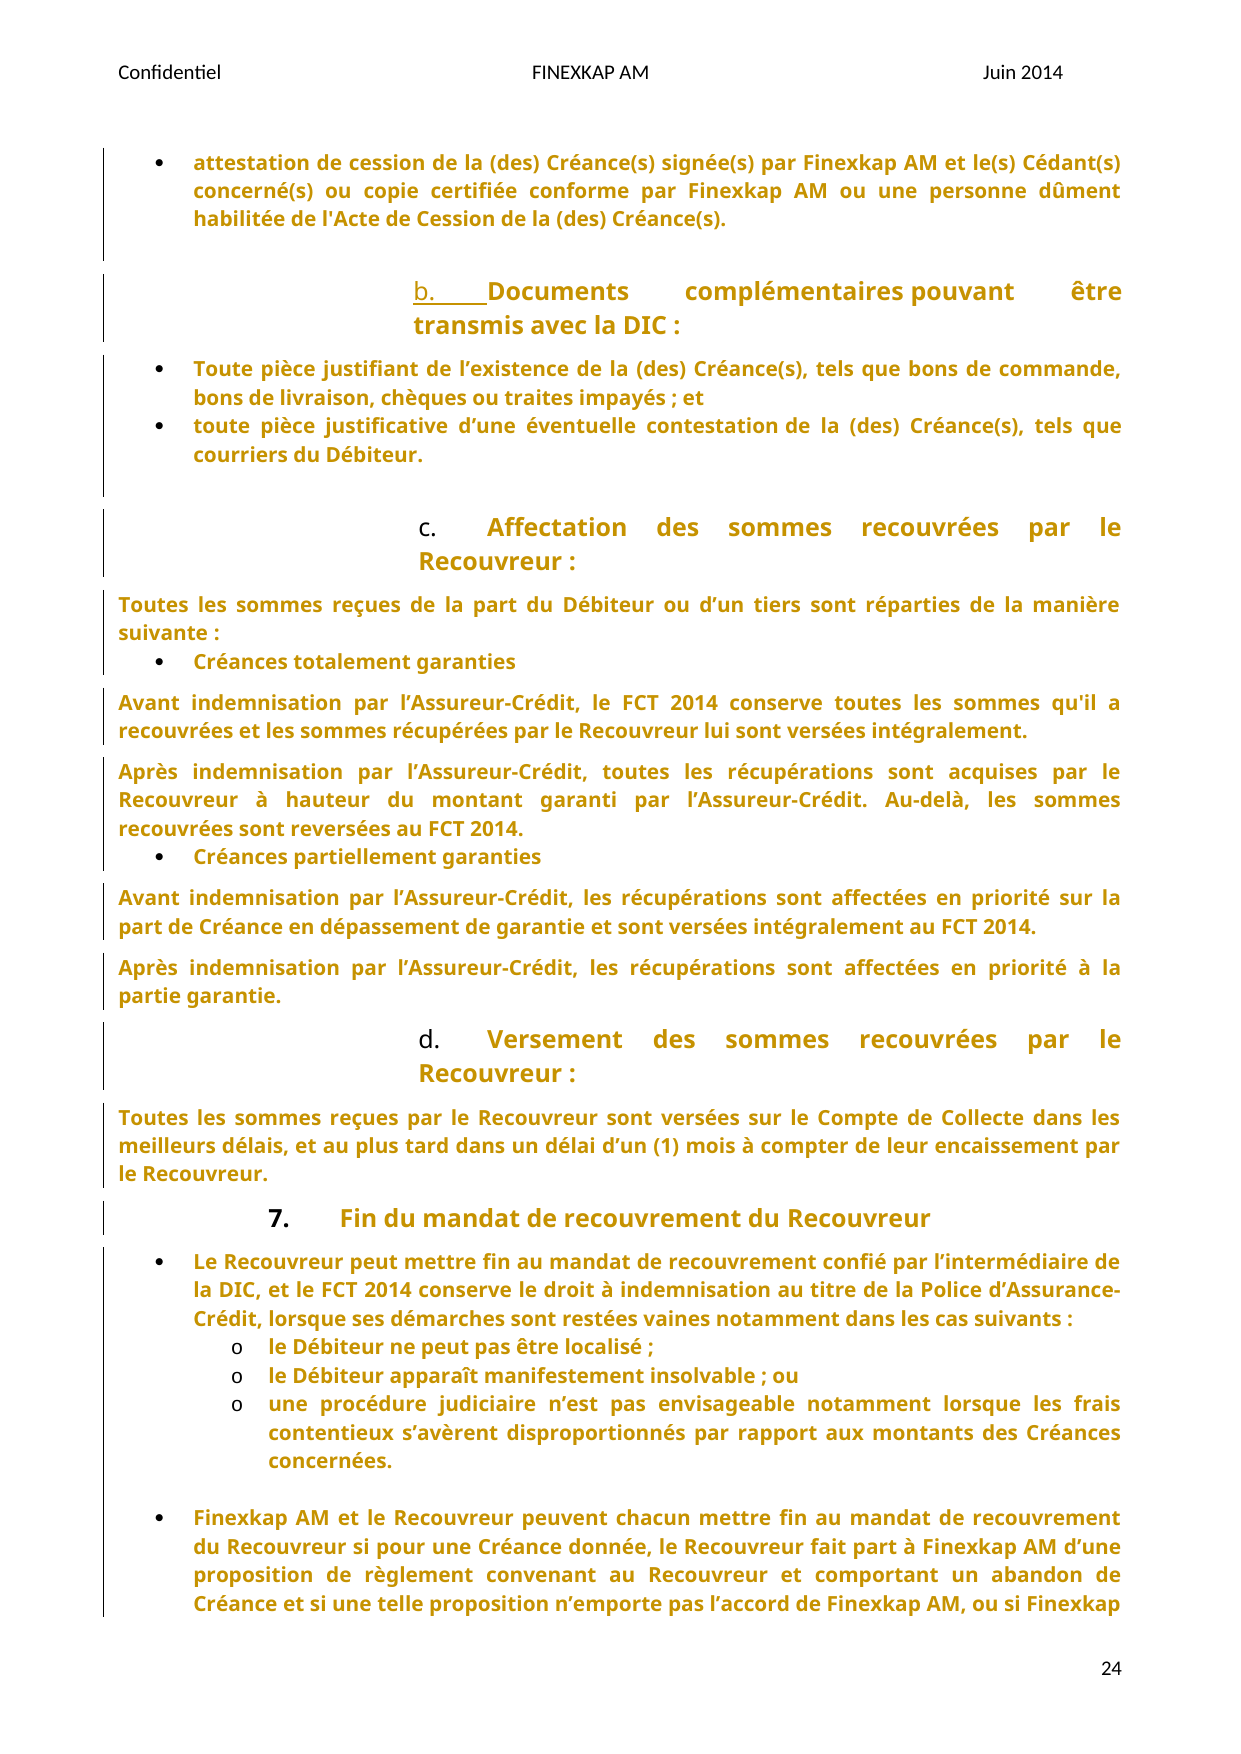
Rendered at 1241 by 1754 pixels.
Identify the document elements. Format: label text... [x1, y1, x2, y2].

subtitle Affectation des sommes recouvrées par le Recouvreur : [418, 509, 1122, 577]
list Créances totalement garanties [156, 647, 1122, 675]
list attestation de cession de la (des) Créance(s) signée(s) par Finexkap AM et le(s) Cédant(s) concerné(s) ou copie certifiée conforme par Finexkap AM ou une personne dûment habilitée de l'Acte de Cession de la (des) Créance(s). [156, 148, 1122, 233]
list le Débiteur ne peut pas être localisé ; [231, 1332, 1122, 1361]
list Le Recouvreur peut mettre fin au mandat de recouvrement confié par l’intermédiaire de la DIC, et le FCT 2014 conserve le droit à indemnisation au titre de la Police d’Assurance-Crédit, lorsque ses démarches sont restées vaines notamment dans les cas suivants : [156, 1247, 1122, 1332]
text Avant indemnisation par l’Assureur-Crédit, le FCT 2014 conserve toutes les sommes qu'il a recouvrées et les sommes récupérées par le Recouvreur lui sont versées intégralement. [118, 688, 1122, 744]
text Après indemnisation par l’Assureur-Crédit, les récupérations sont affectées en priorité à la partie garantie. [118, 953, 1122, 1009]
list Toute pièce justifiant de l’existence de la (des) Créance(s), tels que bons de commande, bons de livraison, chèques ou traites impayés ; et [156, 354, 1122, 411]
list une procédure judiciaire n’est pas envisageable notamment lorsque les frais contentieux s’avèrent disproportionnés par rapport aux montants des Créances concernées. [231, 1389, 1122, 1475]
text Toutes les sommes reçues de la part du Débiteur ou d’un tiers sont réparties de la manière suivante : [118, 590, 1122, 647]
text Avant indemnisation par l’Assureur-Crédit, les récupérations sont affectées en priorité sur la part de Créance en dépassement de garantie et sont versées intégralement au FCT 2014. [118, 883, 1122, 940]
text Toutes les sommes reçues par le Recouvreur sont versées sur le Compte de Collecte dans les meilleurs délais, et au plus tard dans un délai d’un (1) mois à compter de leur encaissement par le Recouvreur. [118, 1103, 1122, 1188]
list toute pièce justificative d’une éventuelle contestation de la (des) Créance(s), tels que courriers du Débiteur. [156, 411, 1122, 468]
subtitle Versement des sommes recouvrées par le Recouvreur : [418, 1022, 1122, 1090]
list Créances partiellement garanties [156, 842, 1122, 871]
subtitle Documents complémentaires pouvant être transmis avec la DIC : [413, 274, 1122, 342]
subtitle Fin du mandat de recouvrement du Recouvreur [268, 1201, 1122, 1234]
list le Débiteur apparaît manifestement insolvable ; ou [231, 1361, 1122, 1389]
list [156, 1503, 1122, 1617]
text Après indemnisation par l’Assureur-Crédit, toutes les récupérations sont acquises par le Recouvreur à hauteur du montant garanti par l’Assureur-Crédit. Au-delà, les sommes recouvrées sont reversées au FCT 2014. [118, 757, 1122, 842]
